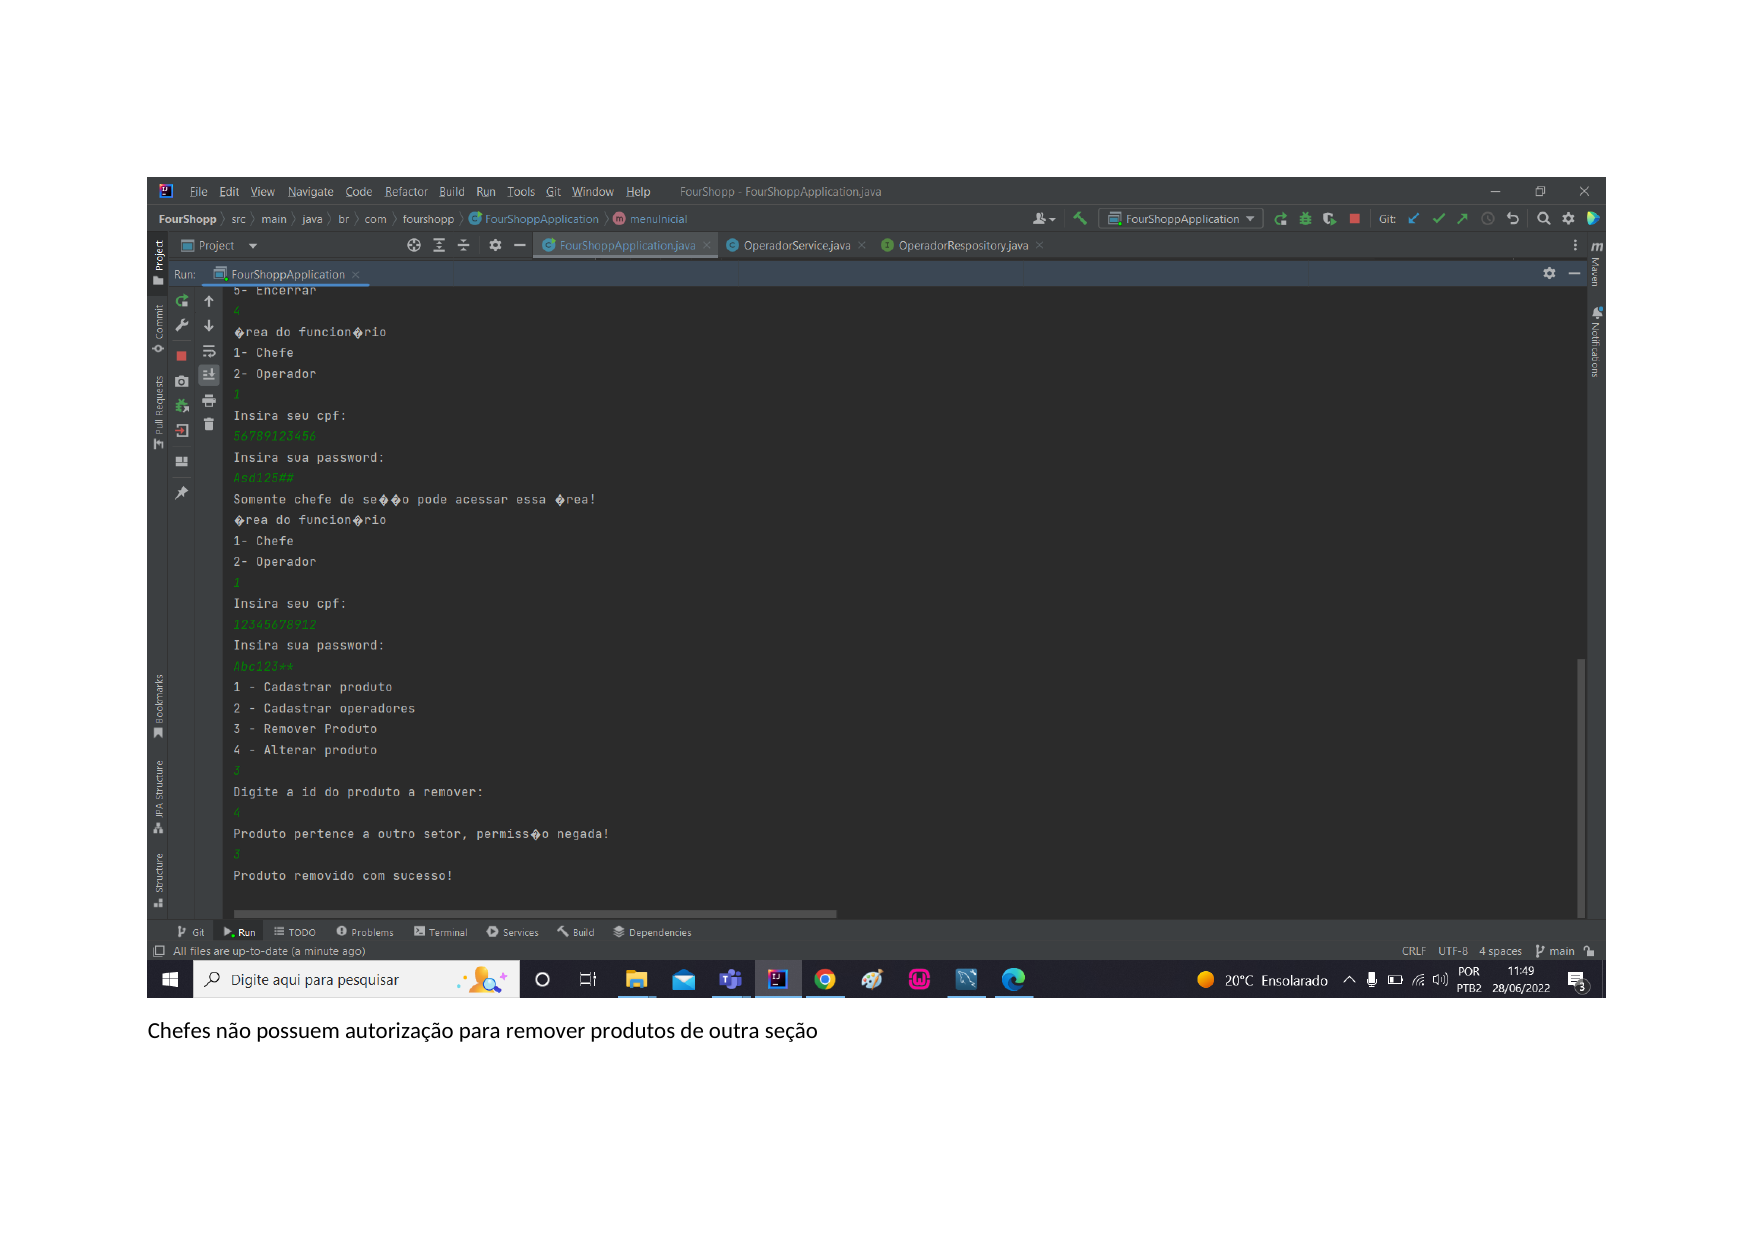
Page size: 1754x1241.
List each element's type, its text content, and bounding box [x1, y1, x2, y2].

text Chefes não possuem autorização para remover produtos de outra seção [148, 1016, 1606, 1044]
picture [147, 177, 1606, 998]
